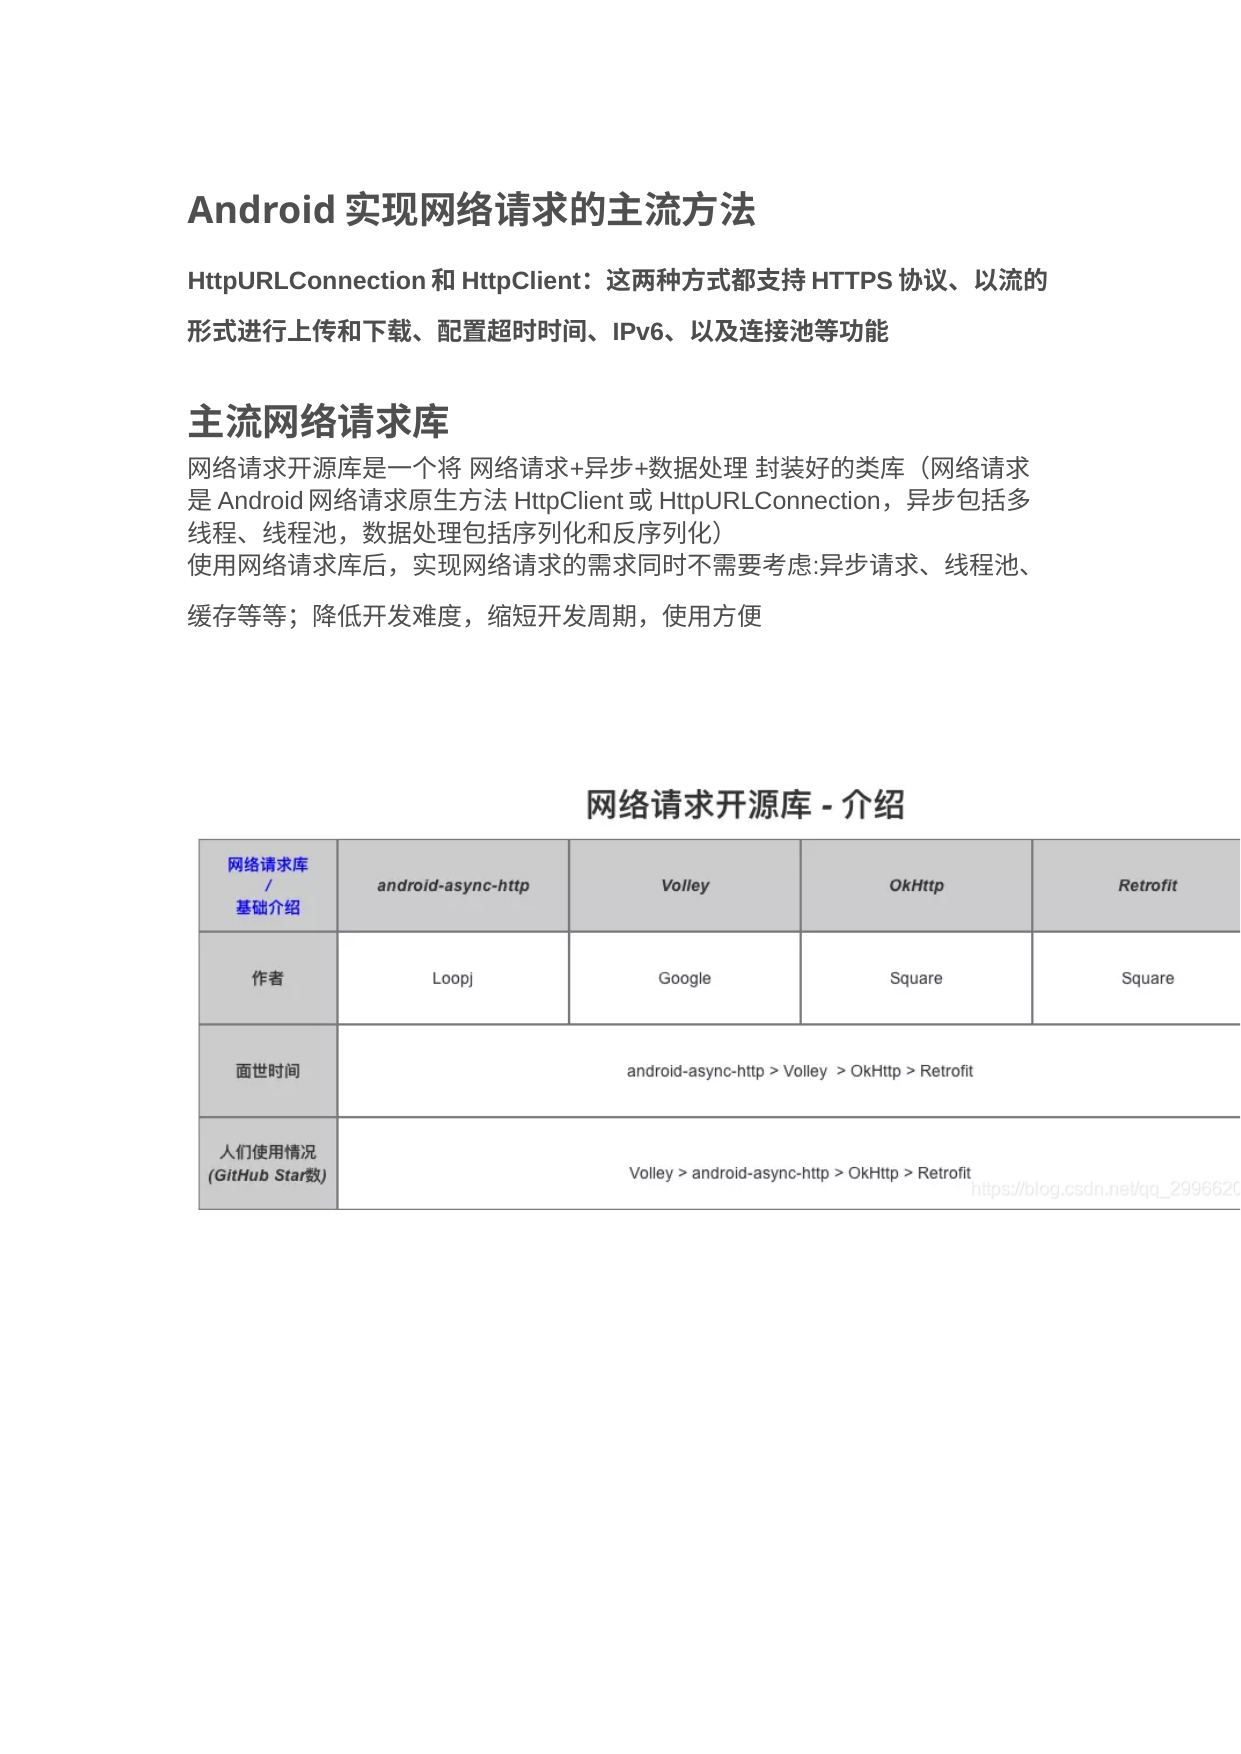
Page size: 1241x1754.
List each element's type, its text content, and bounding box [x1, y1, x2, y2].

subtitle HttpURLConnection和HttpClient：这两种方式都支持HTTPS协议、以流的形式进行上传和下载、配置超时时间、IPv6、以及连接池等功能 [187, 264, 1053, 362]
picture [187, 782, 1241, 1210]
text 主流网络请求库 [187, 387, 1053, 452]
text 网络请求开源库是一个将 网络请求+异步+数据处理 封装好的类库（网络请求是Android网络请求原生方法HttpClient或HttpURLConnection，异步包括多线程、线程池，数据处理包括序列化和反序列化） 使用网络请求库后，实现网络请求的需求同时不需要考虑:异步请求、线程池、缓存等等；降低开发难度，缩短开发周期，使用方便 [187, 452, 1053, 647]
subtitle Android实现网络请求的主流方法 [187, 174, 1053, 239]
